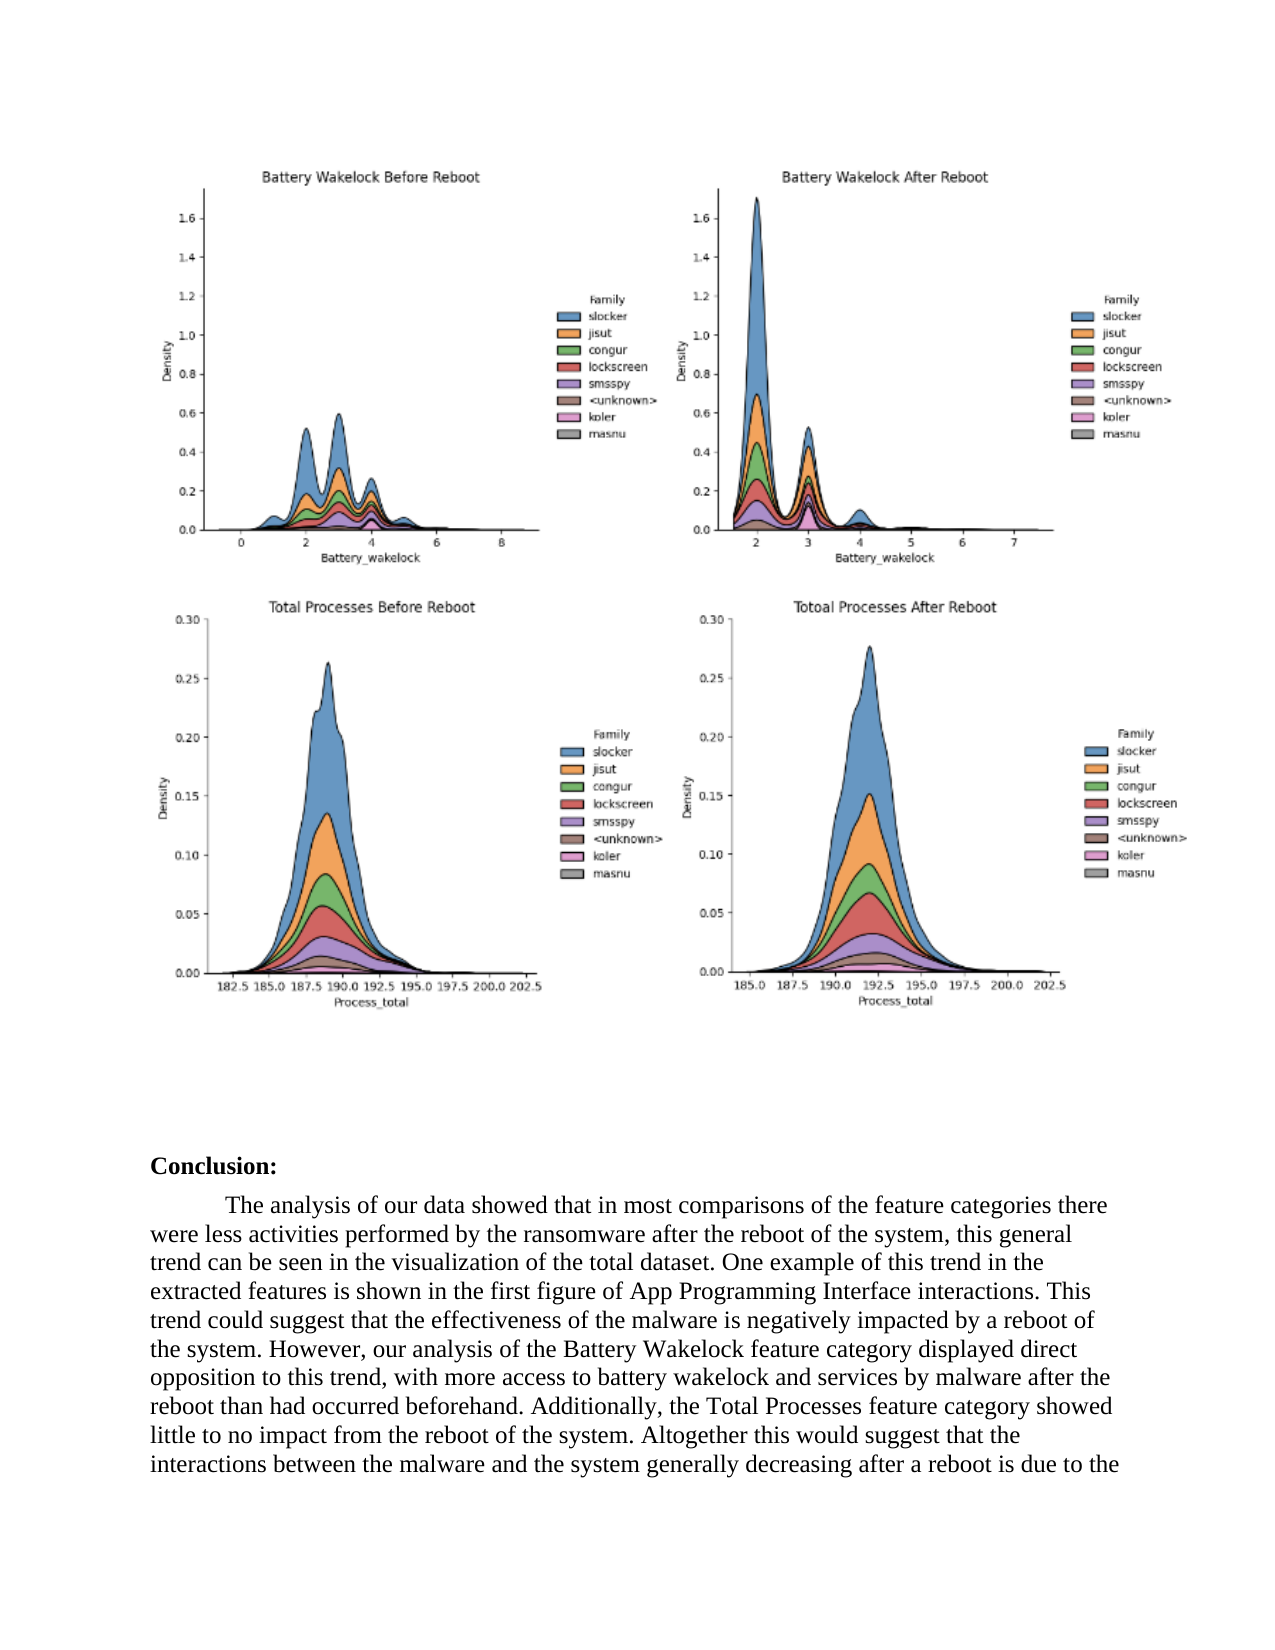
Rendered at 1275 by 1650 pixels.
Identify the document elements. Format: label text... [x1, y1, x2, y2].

picture [150, 150, 1204, 1023]
text Conclusion: [150, 1151, 1125, 1179]
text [150, 1190, 1125, 1477]
